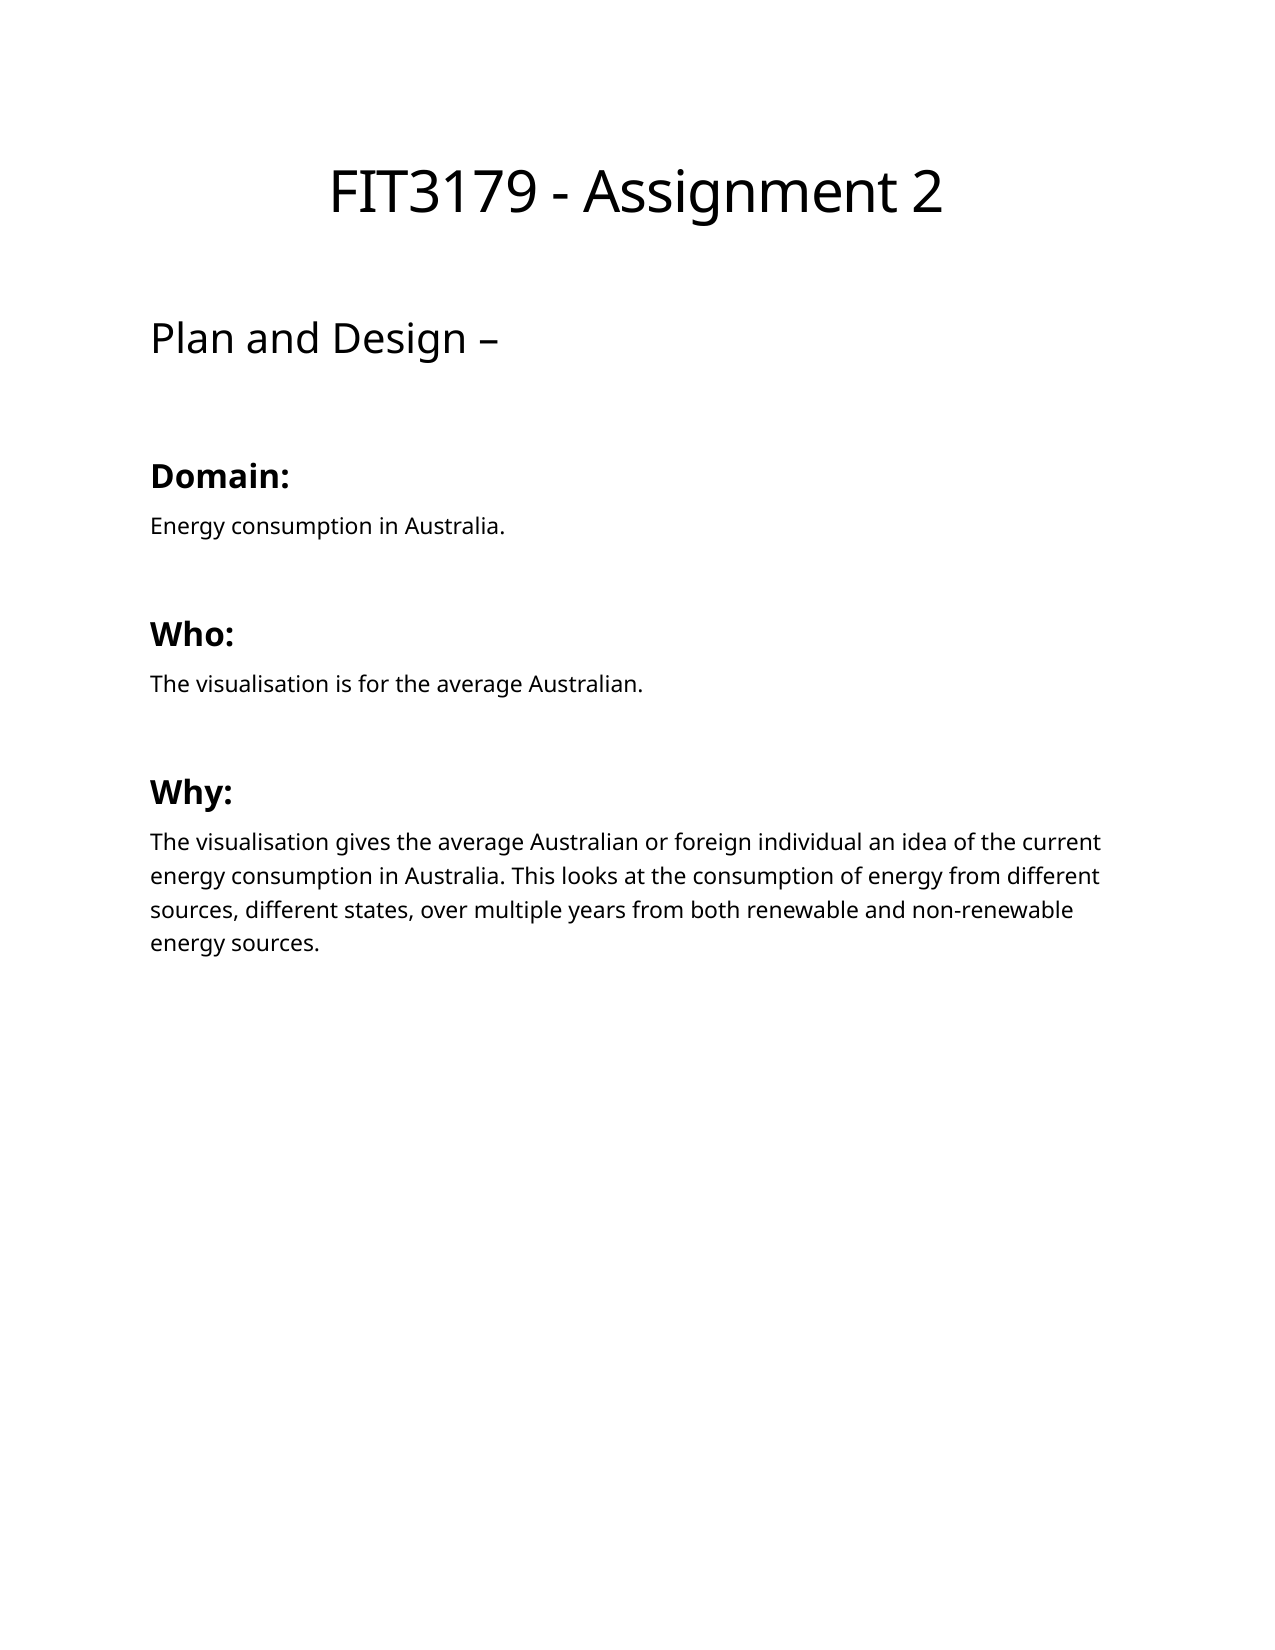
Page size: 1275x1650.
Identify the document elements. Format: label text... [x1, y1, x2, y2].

subtitle Domain: [150, 453, 1125, 498]
subtitle Who: [150, 611, 1125, 656]
text The visualisation gives the average Australian or foreign individual an idea of the current energy consumption in Australia. This looks at the consumption of energy from different sources, different states, over multiple years from both renewable and non-renewable energy sources. [150, 826, 1125, 959]
text The visualisation is for the average Australian. [150, 668, 1125, 699]
subtitle Why: [150, 769, 1125, 814]
text Energy consumption in Australia. [150, 510, 1125, 541]
title FIT3179 - Assignment 2 [150, 150, 1125, 229]
subtitle Plan and Design – [150, 309, 1125, 366]
